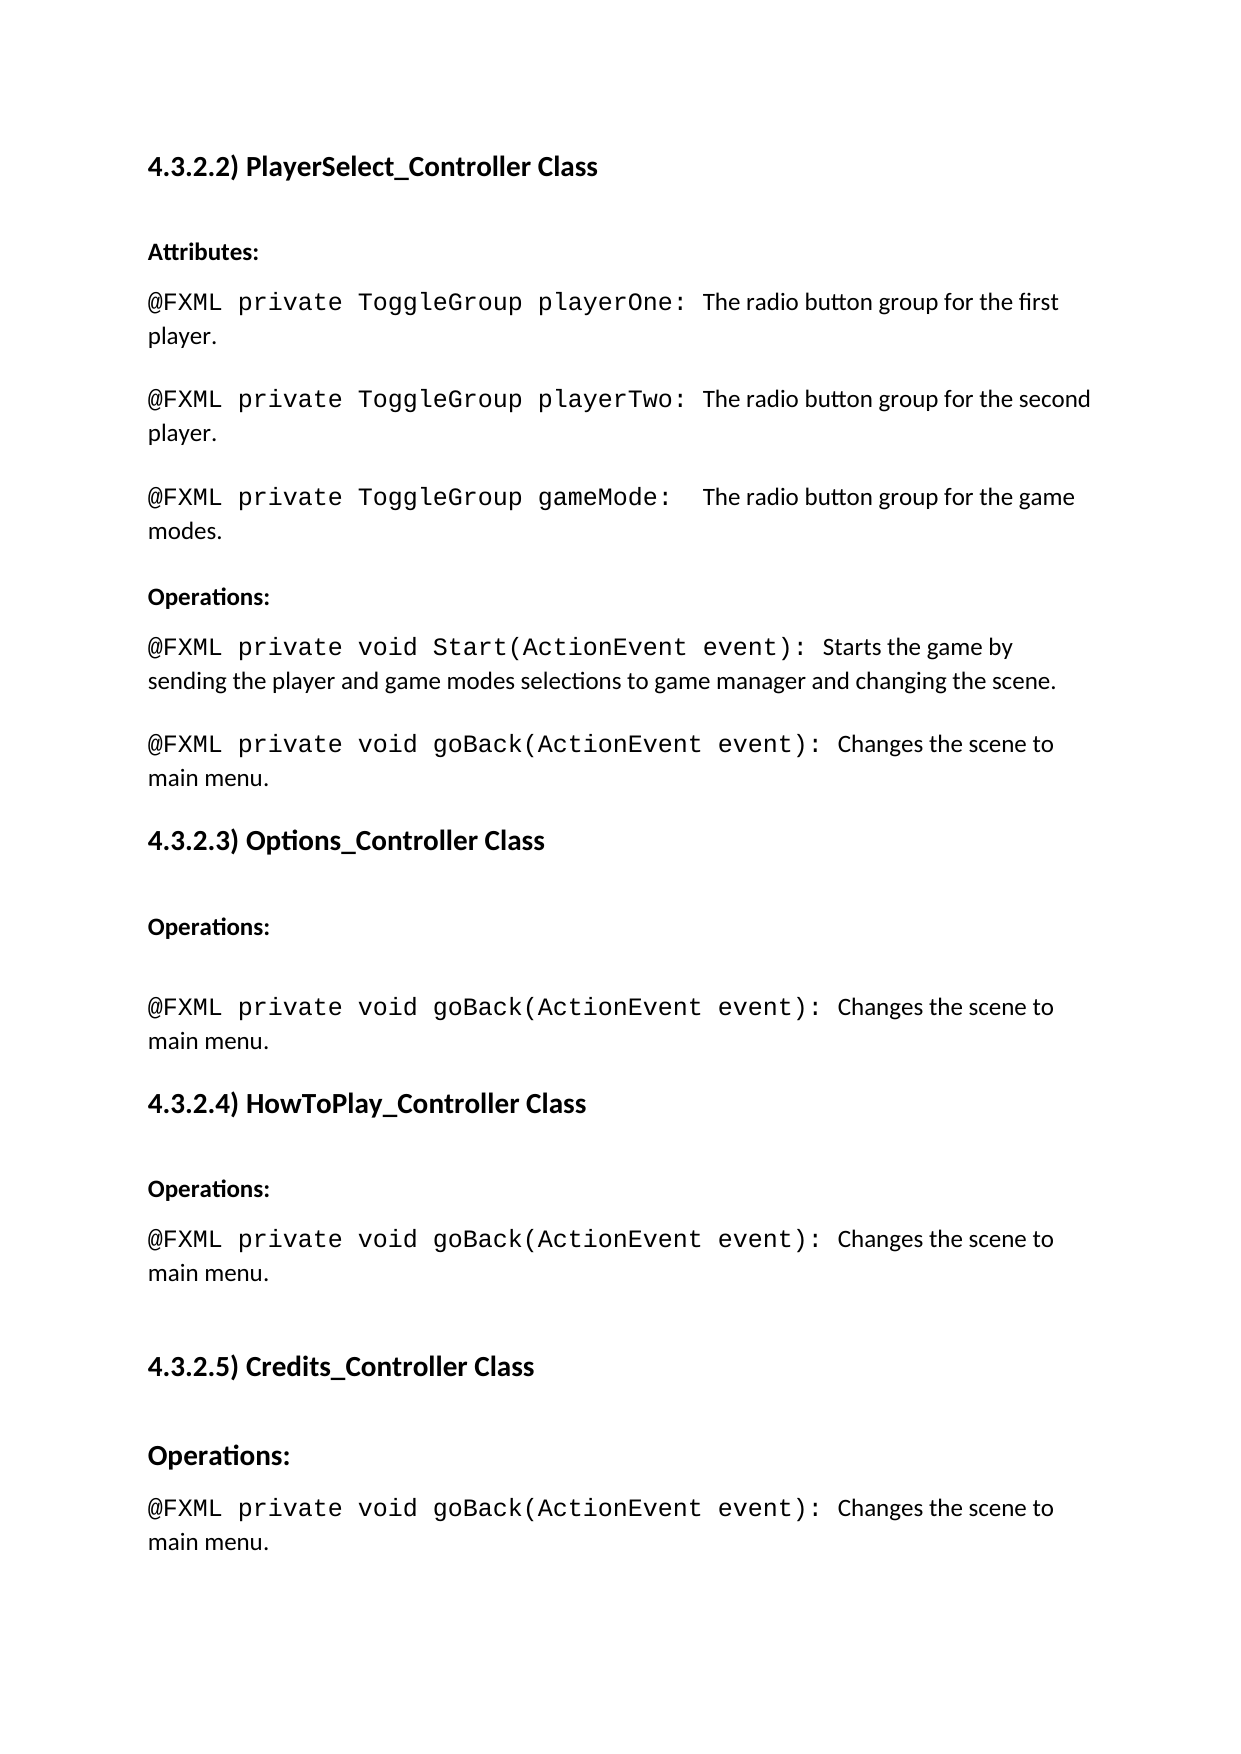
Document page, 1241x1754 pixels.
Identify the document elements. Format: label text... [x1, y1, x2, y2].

text Operations: [148, 1174, 1093, 1204]
text @FXML private void goBack(ActionEvent event): Changes the scene to main menu. [148, 1223, 1093, 1288]
text @FXML private ToggleGroup gameMode: The radio button group for the game modes. [148, 481, 1093, 546]
subtitle 4.3.2.5) Credits_Controller Class [148, 1348, 1093, 1383]
subtitle 4.3.2.3) Options_Controller Class [148, 822, 1093, 858]
text @FXML private void Start(ActionEvent event): Starts the game by sending the player and game modes selections to game manager and changing the scene. [148, 631, 1093, 695]
text Operations: [148, 581, 1093, 612]
text @FXML private ToggleGroup playerTwo: The radio button group for the second player. [148, 383, 1093, 448]
text @FXML private void goBack(ActionEvent event): Changes the scene to main menu. [148, 1492, 1093, 1556]
text Attributes: [148, 236, 1093, 267]
text @FXML private ToggleGroup playerOne: The radio button group for the first player. [148, 286, 1093, 351]
subtitle Operations: [148, 911, 1093, 942]
text @FXML private void goBack(ActionEvent event): Changes the scene to main menu. [148, 991, 1093, 1056]
subtitle 4.3.2.2) PlayerSelect_Controller Class [148, 148, 1093, 183]
subtitle 4.3.2.4) HowToPlay_Controller Class [148, 1085, 1093, 1121]
text @FXML private void goBack(ActionEvent event): Changes the scene to main menu. [148, 728, 1093, 793]
text Operations: [148, 1437, 1093, 1472]
